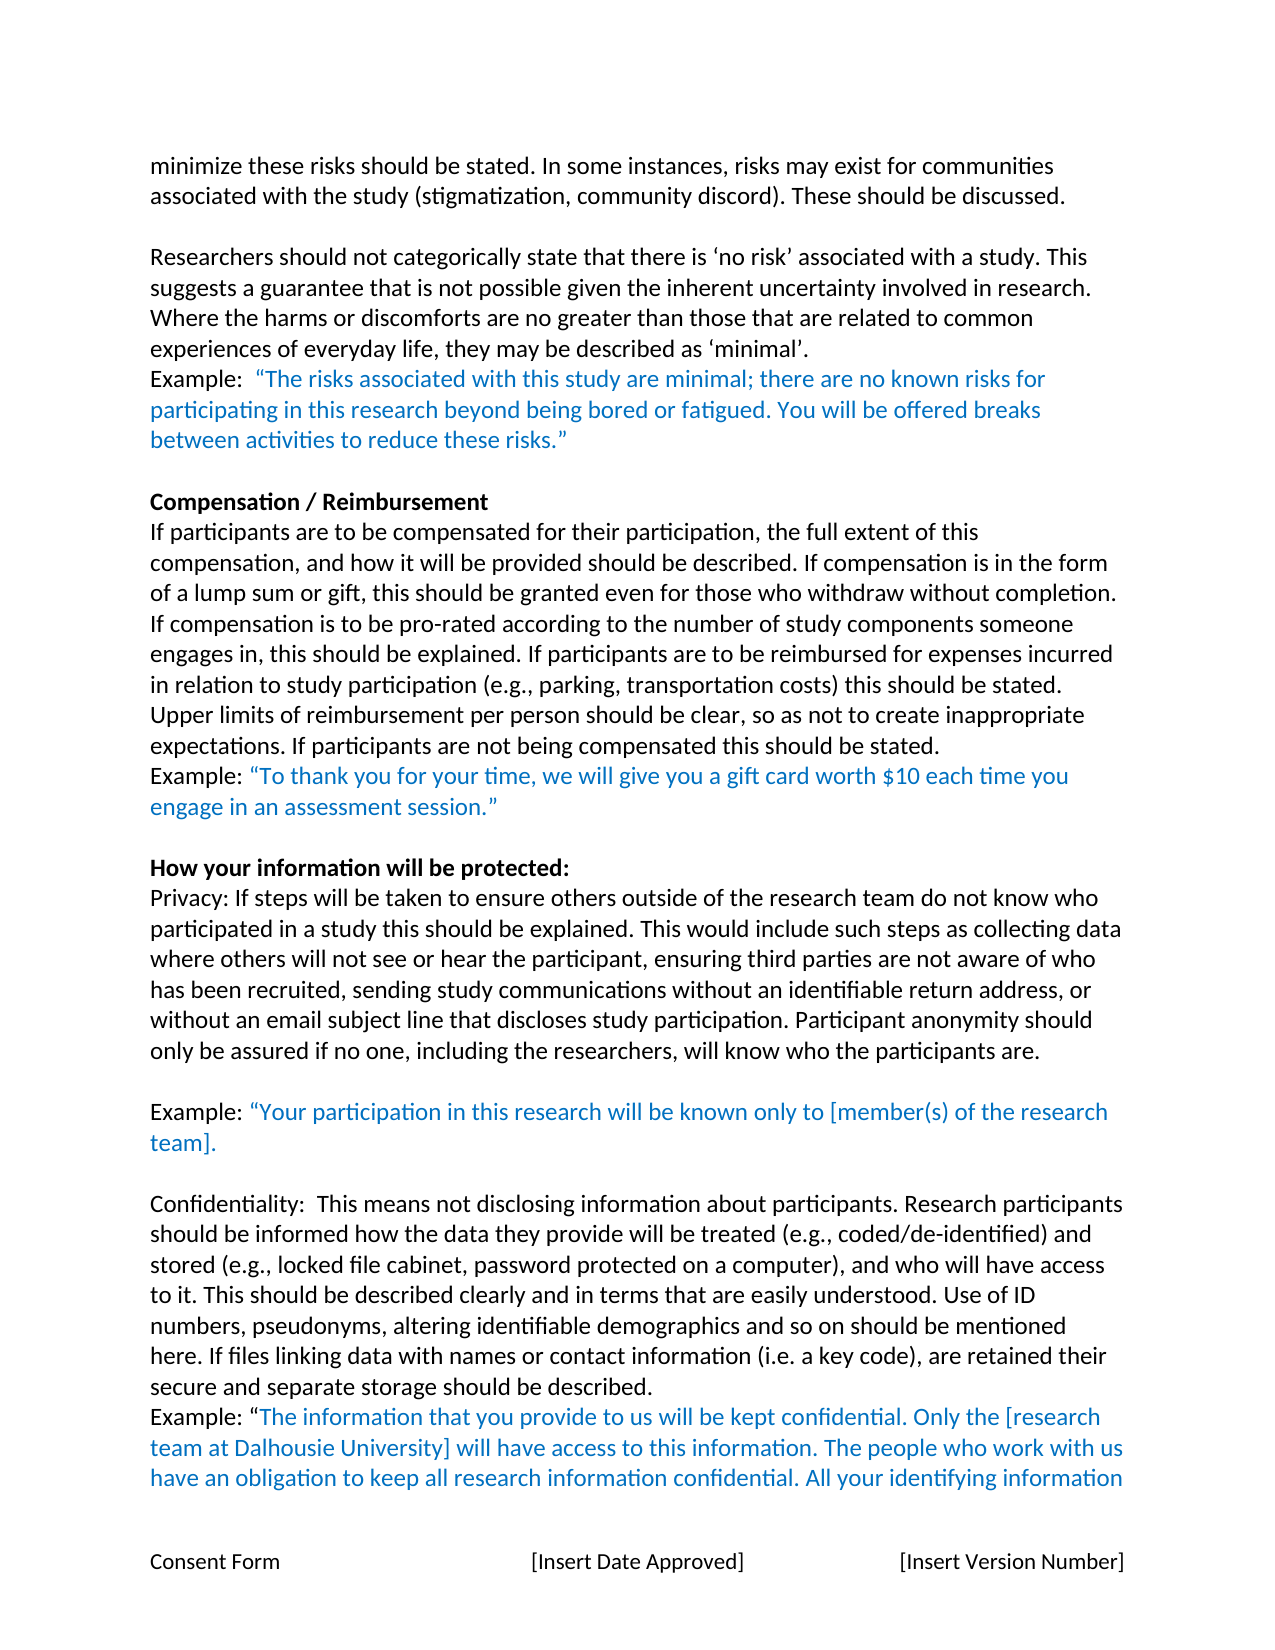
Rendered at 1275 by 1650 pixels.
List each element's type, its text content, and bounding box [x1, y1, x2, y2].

list Compensation / Reimbursement [150, 486, 1125, 516]
list Example: “Your participation in this research will be known only to [member(s) of the research team]. [150, 1096, 1125, 1157]
list How your information will be protected: [150, 852, 1125, 882]
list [150, 150, 1125, 211]
list Researchers should not categorically state that there is ‘no risk’ associated with a study. This suggests a guarantee that is not possible given the inherent uncertainty involved in research. Where the harms or discomforts are no greater than those that are related to common experiences of everyday life, they may be described as ‘minimal’. [150, 242, 1125, 364]
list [150, 1401, 1125, 1493]
list Privacy: If steps will be taken to ensure others outside of the research team do not know who participated in a study this should be explained. This would include such steps as collecting data where others will not see or hear the participant, ensuring third parties are not aware of who has been recruited, sending study communications without an identifiable return address, or without an email subject line that discloses study participation. Participant anonymity should only be assured if no one, including the researchers, will know who the participants are. [150, 882, 1125, 1066]
list Confidentiality: This means not disclosing information about participants. Research participants should be informed how the data they provide will be treated (e.g., coded/de-identified) and stored (e.g., locked file cabinet, password protected on a computer), and who will have access to it. This should be described clearly and in terms that are easily understood. Use of ID numbers, pseudonyms, altering identifiable demographics and so on should be mentioned here. If files linking data with names or contact information (i.e. a key code), are retained their secure and separate storage should be described. [150, 1188, 1125, 1401]
list Example: “To thank you for your time, we will give you a gift card worth $10 each time you engage in an assessment session.” [150, 760, 1125, 821]
list Example: “The risks associated with this study are minimal; there are no known risks for participating in this research beyond being bored or fatigued. You will be offered breaks between activities to reduce these risks.” [150, 364, 1125, 455]
list If participants are to be compensated for their participation, the full extent of this compensation, and how it will be provided should be described. If compensation is in the form of a lump sum or gift, this should be granted even for those who withdraw without completion. If compensation is to be pro-rated according to the number of study components someone engages in, this should be explained. If participants are to be reimbursed for expenses incurred in relation to study participation (e.g., parking, transportation costs) this should be stated. Upper limits of reimbursement per person should be clear, so as not to create inappropriate expectations. If participants are not being compensated this should be stated. [150, 516, 1125, 760]
